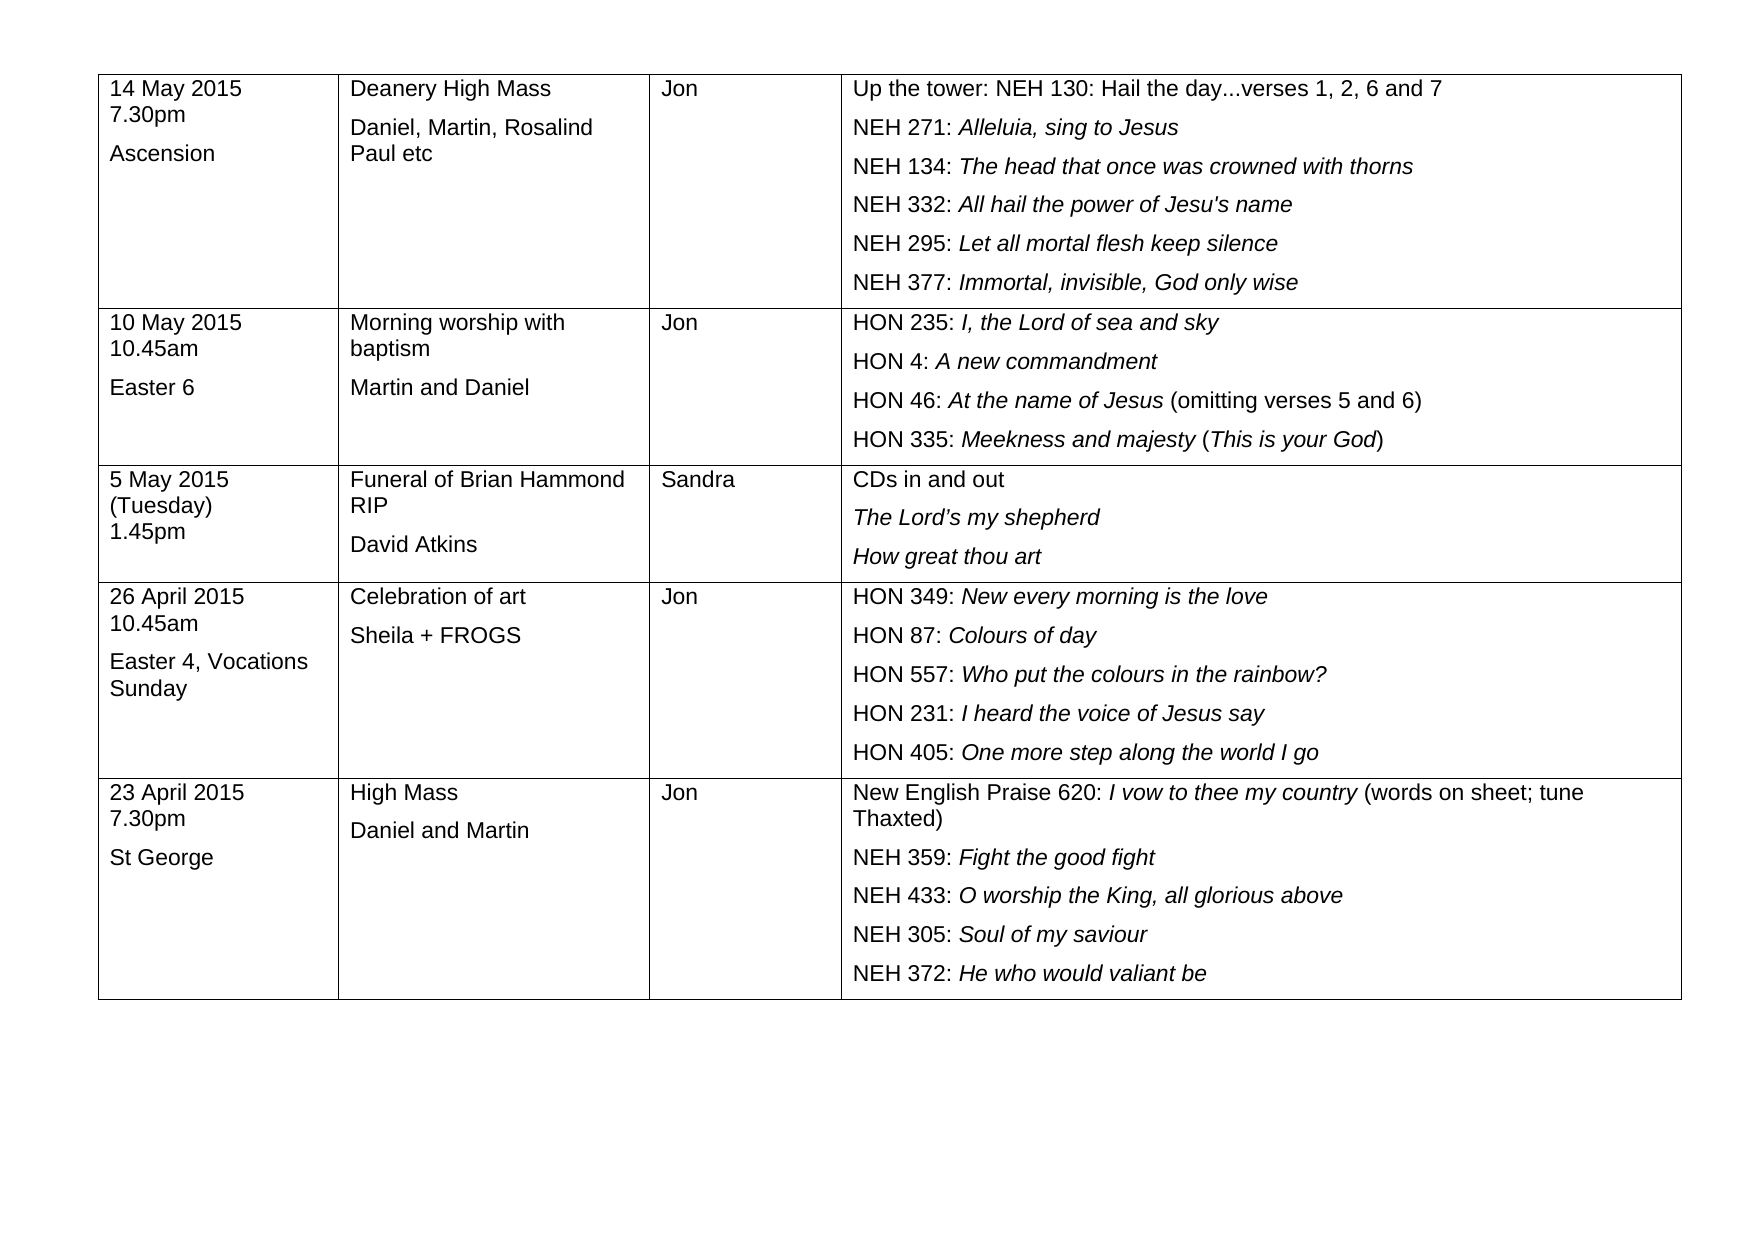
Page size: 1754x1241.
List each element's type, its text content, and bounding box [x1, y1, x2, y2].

table_cell HON 349: New every morning is the love HON 87: Colours of day HON 557: Who put the colours in the rainbow? HON 231: I heard the voice of Jesus say HON 405: One more step along the world I go [842, 583, 1681, 777]
table_cell Funeral of Brian Hammond RIP David Atkins [339, 466, 649, 582]
table_cell New English Praise 620: I vow to thee my country (words on sheet; tune Thaxted) NEH 359: Fight the good fight NEH 433: O worship the King, all glorious above NEH 305: Soul of my saviour NEH 372: He who would valiant be [842, 779, 1681, 999]
table_cell 26 April 2015 10.45am Easter 4, Vocations Sunday [99, 583, 338, 777]
table_cell Celebration of art Sheila + FROGS [339, 583, 649, 777]
table_cell Deanery High Mass Daniel, Martin, Rosalind Paul etc [339, 75, 649, 308]
table_cell Jon [650, 779, 841, 999]
table_cell Sandra [650, 466, 841, 582]
table_cell Jon [650, 583, 841, 777]
table_cell Jon [650, 75, 841, 308]
table_cell 5 May 2015 (Tuesday) 1.45pm [99, 466, 338, 582]
table_cell Jon [650, 309, 841, 464]
table_cell 23 April 2015 7.30pm St George [99, 779, 338, 999]
table_cell High Mass Daniel and Martin [339, 779, 649, 999]
table_cell 10 May 2015 10.45am Easter 6 [99, 309, 338, 464]
table_cell HON 235: I, the Lord of sea and sky HON 4: A new commandment HON 46: At the name of Jesus (omitting verses 5 and 6) HON 335: Meekness and majesty (This is your God) [842, 309, 1681, 464]
table_cell CDs in and out The Lord’s my shepherd How great thou art [842, 466, 1681, 582]
table_cell Up the tower: NEH 130: Hail the day...verses 1, 2, 6 and 7 NEH 271: Alleluia, sing to Jesus NEH 134: The head that once was crowned with thorns NEH 332: All hail the power of Jesu's name NEH 295: Let all mortal flesh keep silence NEH 377: Immortal, invisible, God only wise [842, 75, 1681, 308]
table_cell Morning worship with baptism Martin and Daniel [339, 309, 649, 464]
table_cell 14 May 2015 7.30pm Ascension [99, 75, 338, 308]
